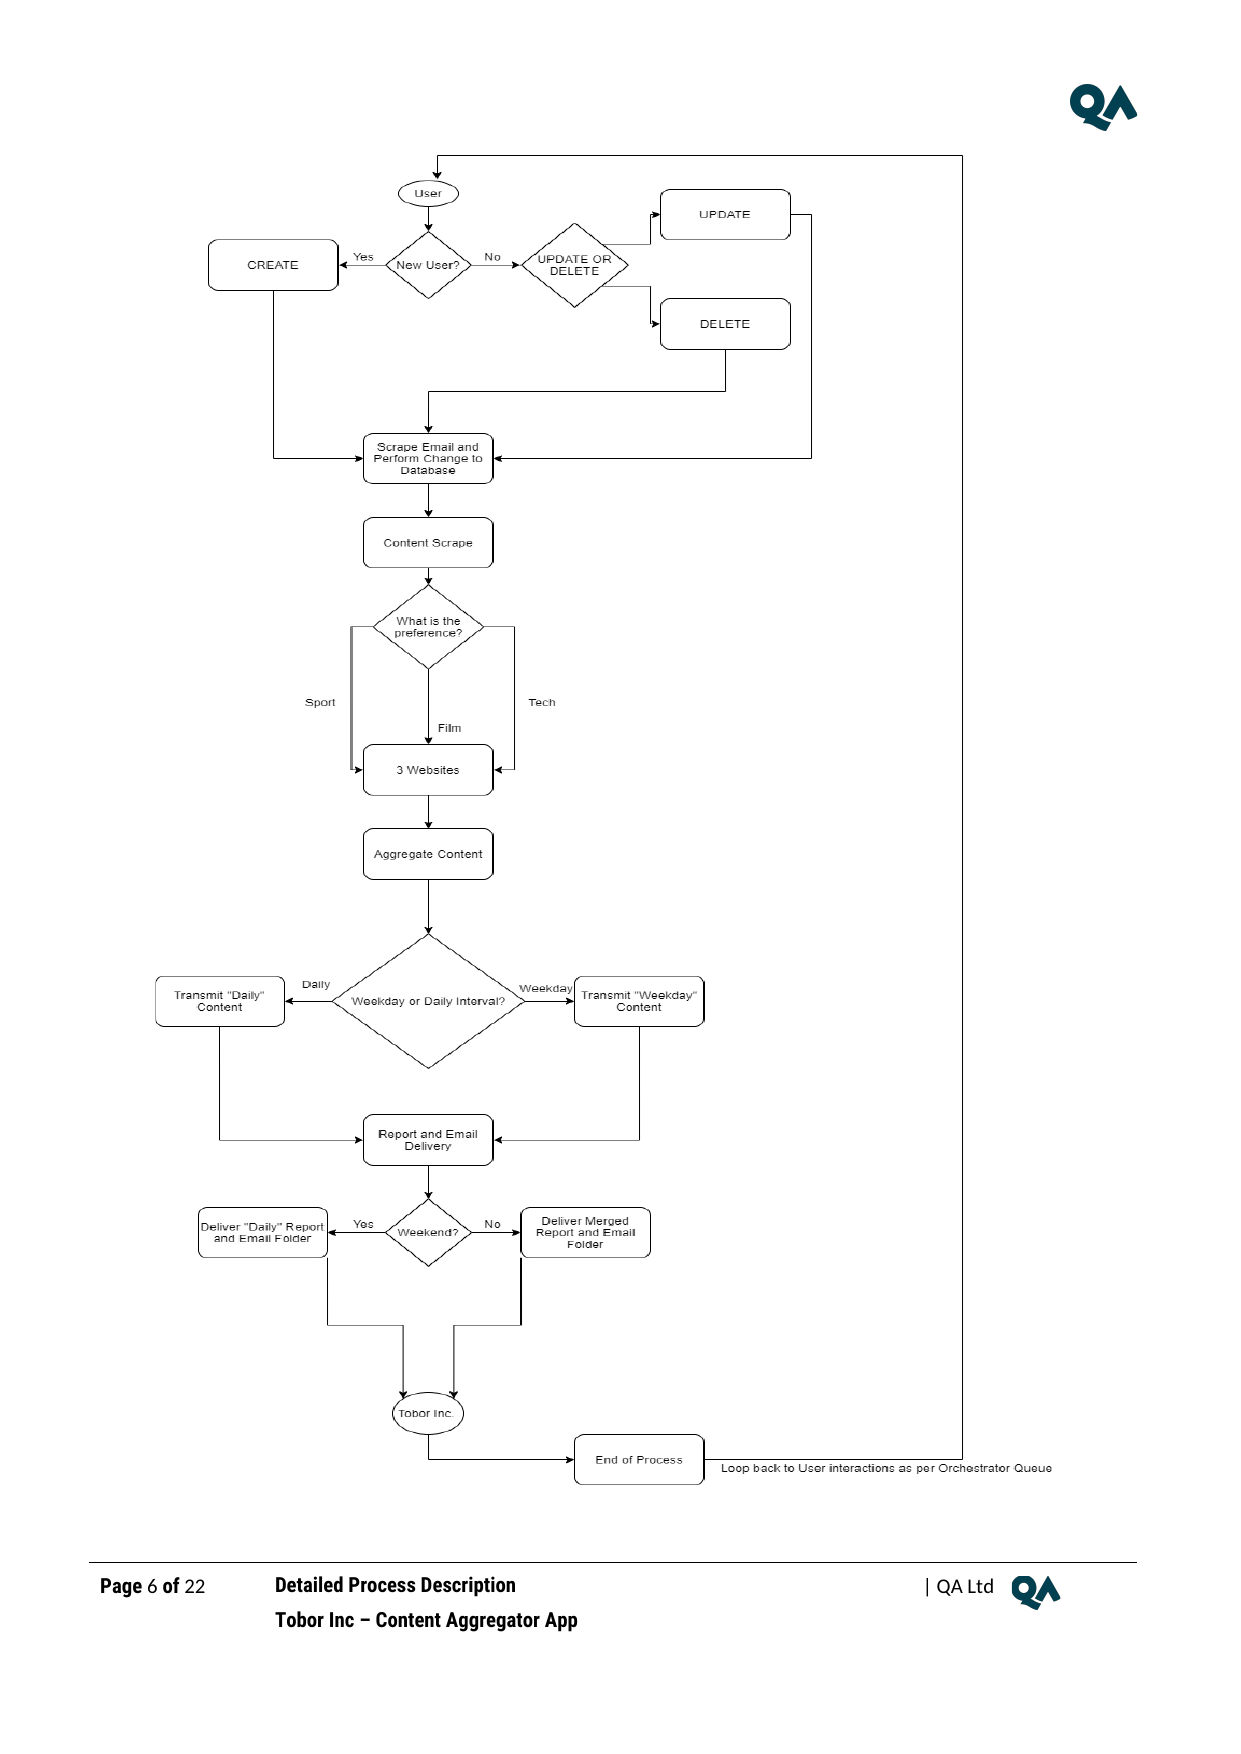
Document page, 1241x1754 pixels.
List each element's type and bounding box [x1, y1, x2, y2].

picture [1039, 1594, 1061, 1610]
picture [155, 150, 1071, 1485]
picture [1070, 108, 1101, 131]
picture [1032, 1595, 1039, 1602]
picture [1081, 95, 1094, 108]
picture [1070, 84, 1081, 95]
picture [1094, 84, 1138, 131]
picture [1050, 1576, 1061, 1596]
picture [1019, 1583, 1028, 1592]
picture [1011, 1594, 1033, 1610]
picture [1031, 1576, 1046, 1594]
